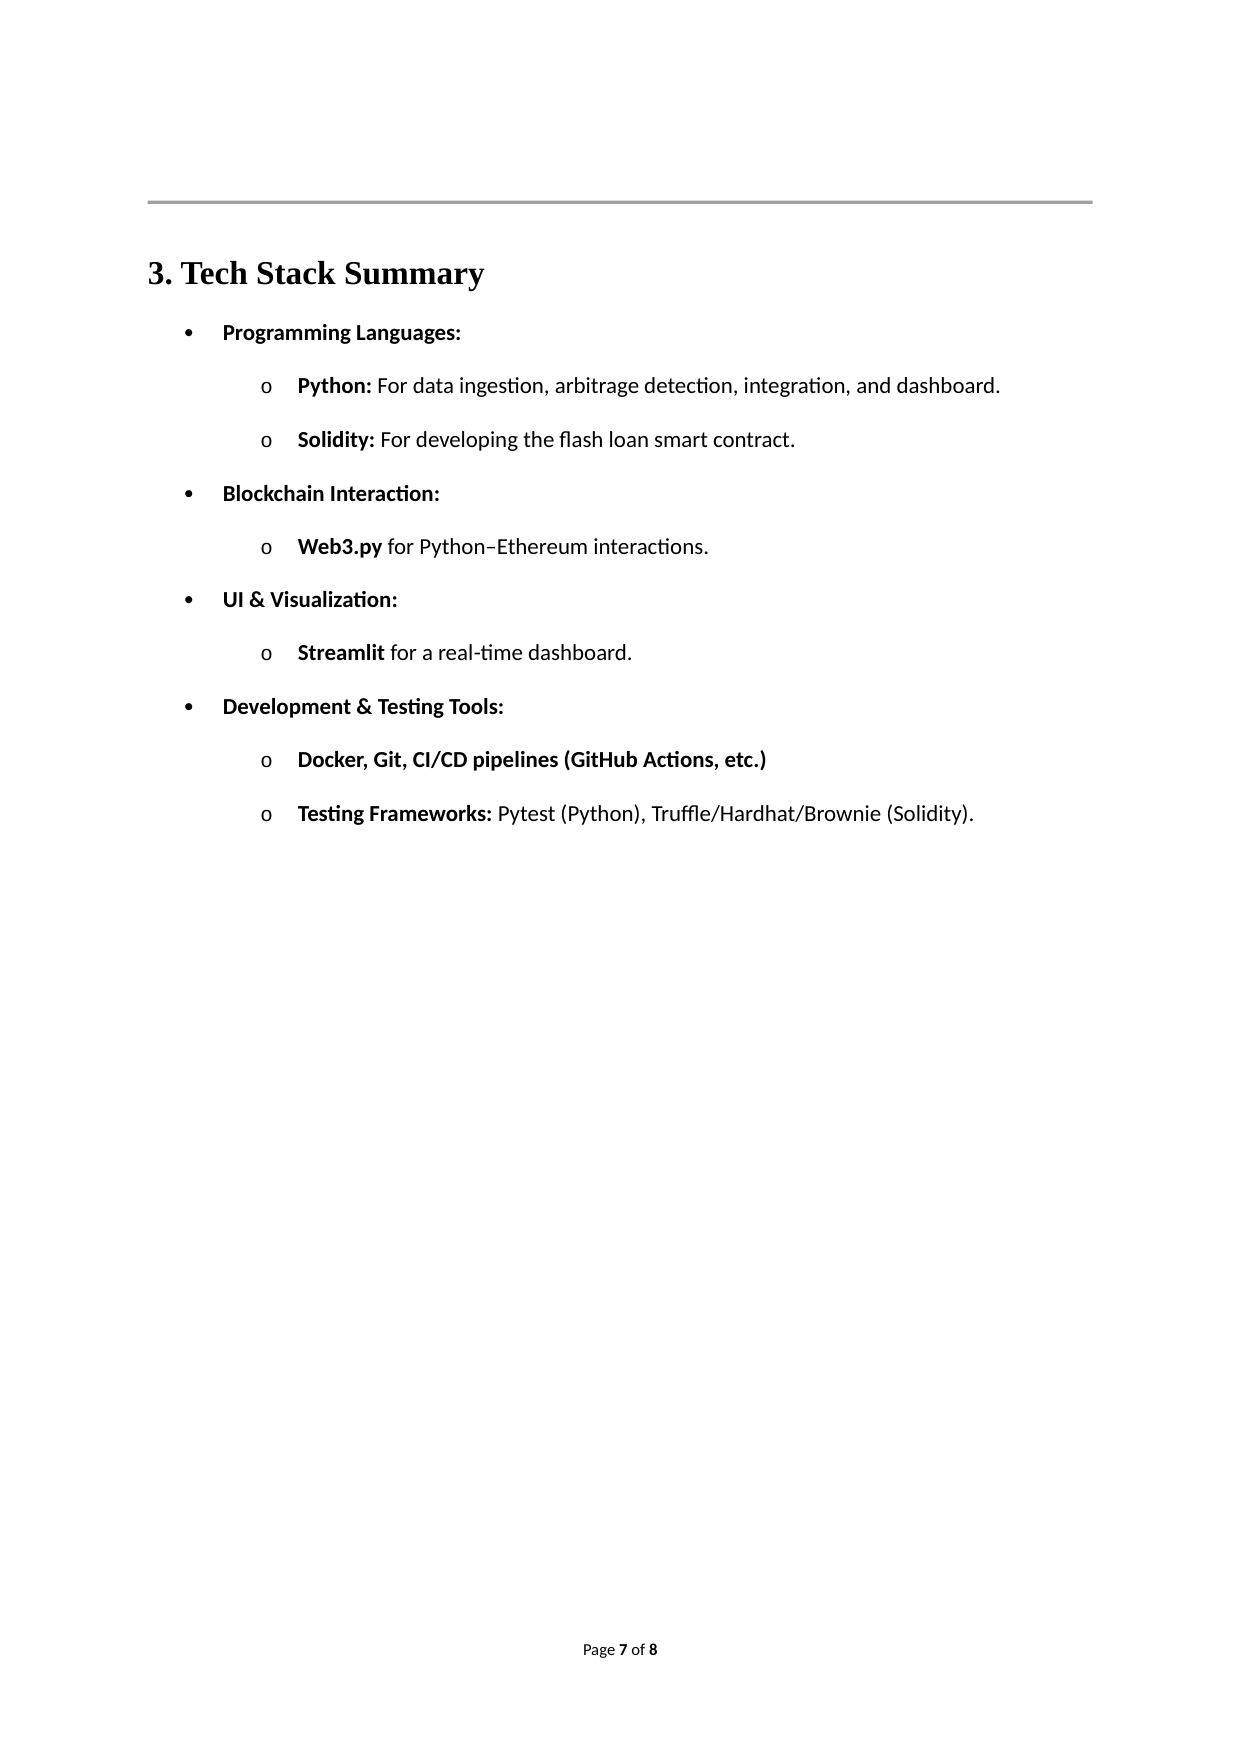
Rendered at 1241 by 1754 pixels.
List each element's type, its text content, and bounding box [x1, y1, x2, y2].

list UI & Visualization: [185, 586, 1093, 613]
list Testing Frameworks: Pytest (Python), Truffle/Hardhat/Brownie (Solidity). [260, 799, 1093, 827]
list Programming Languages: [185, 318, 1093, 347]
list Web3.py for Python–Ethereum interactions. [260, 532, 1093, 560]
list Streamlit for a real-time dashboard. [260, 638, 1093, 667]
list Python: For data ingestion, arbitrage detection, integration, and dashboard. [260, 372, 1093, 400]
list Blockchain Interaction: [185, 479, 1093, 507]
text 3. Tech Stack Summary [148, 254, 1093, 292]
list Solidity: For developing the flash loan smart contract. [260, 425, 1093, 454]
list Development & Testing Tools: [185, 692, 1093, 720]
list Docker, Git, CI/CD pipelines (GitHub Actions, etc.) [260, 745, 1093, 774]
